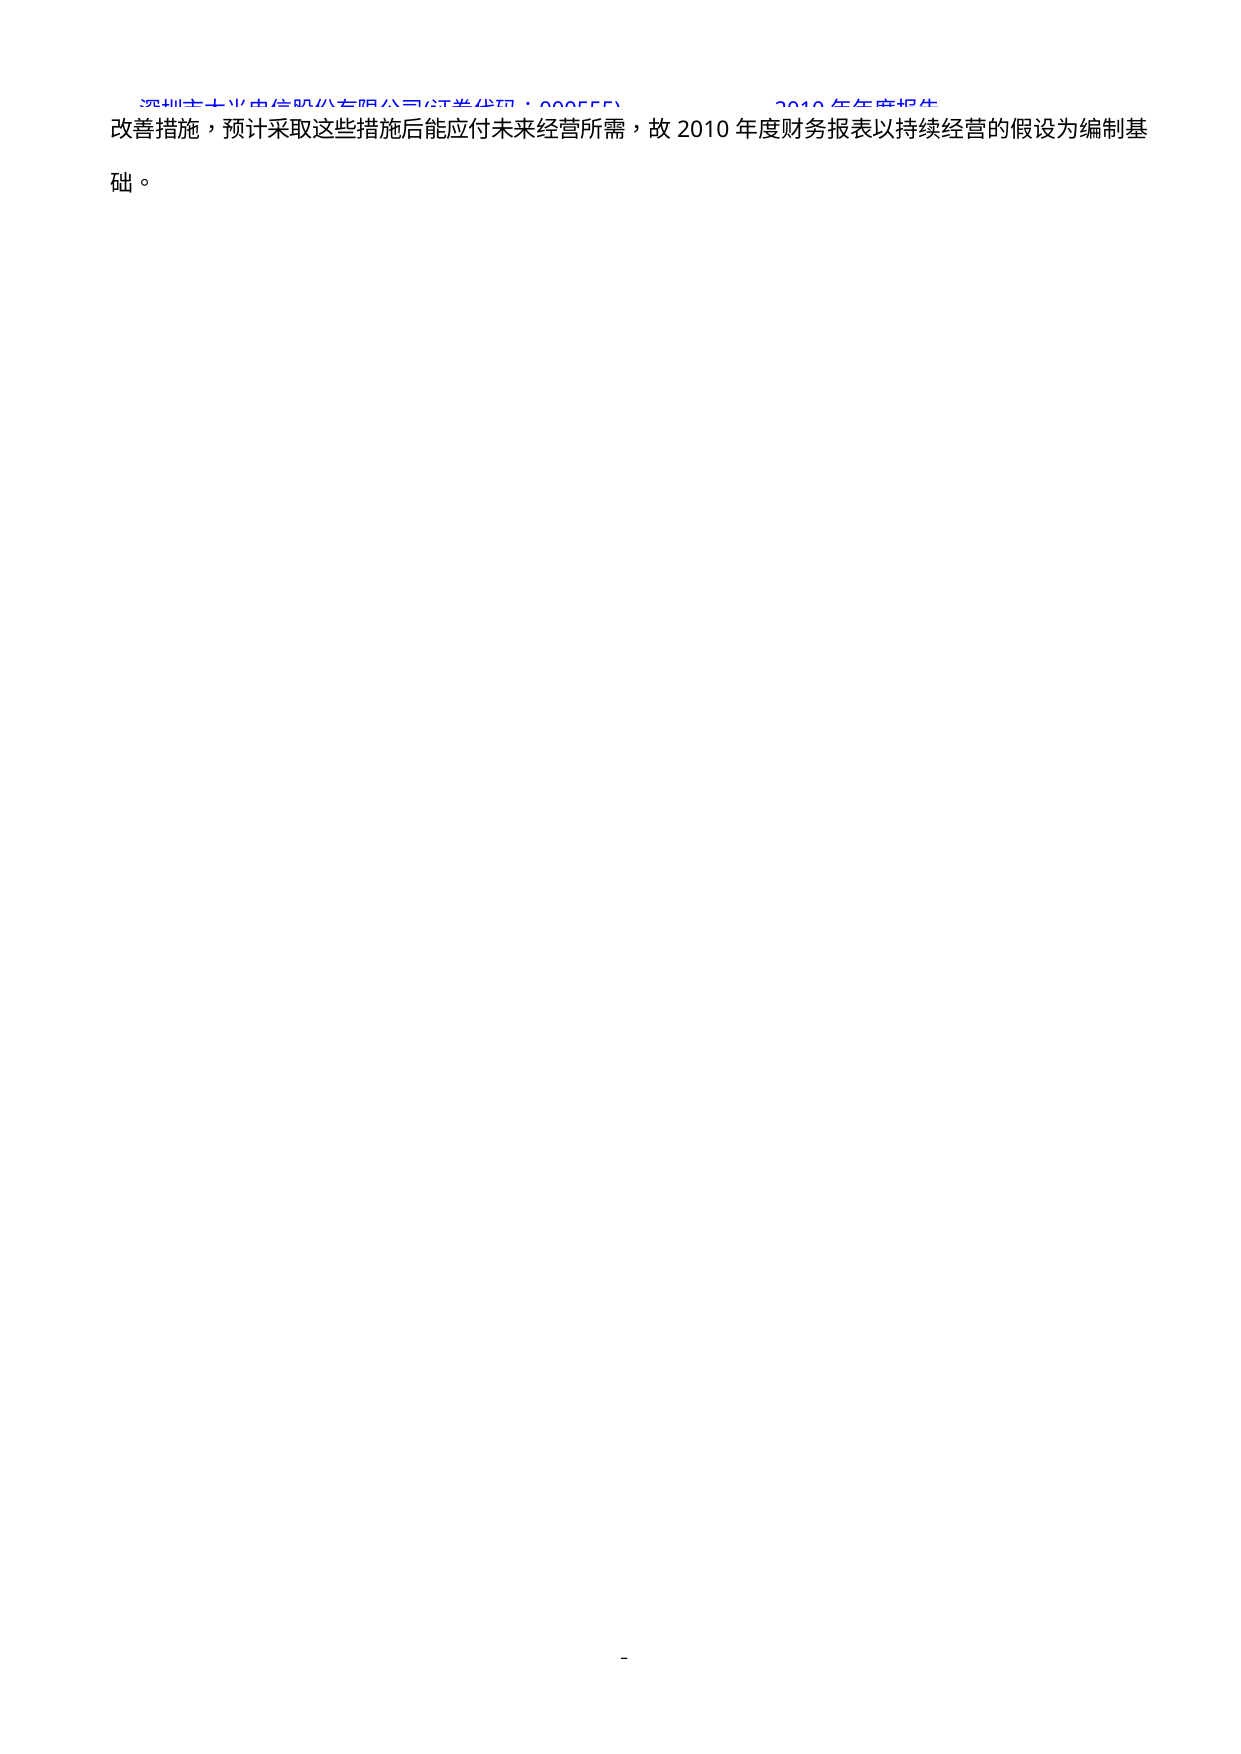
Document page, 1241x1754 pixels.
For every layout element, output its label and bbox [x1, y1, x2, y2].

text [110, 112, 1179, 198]
